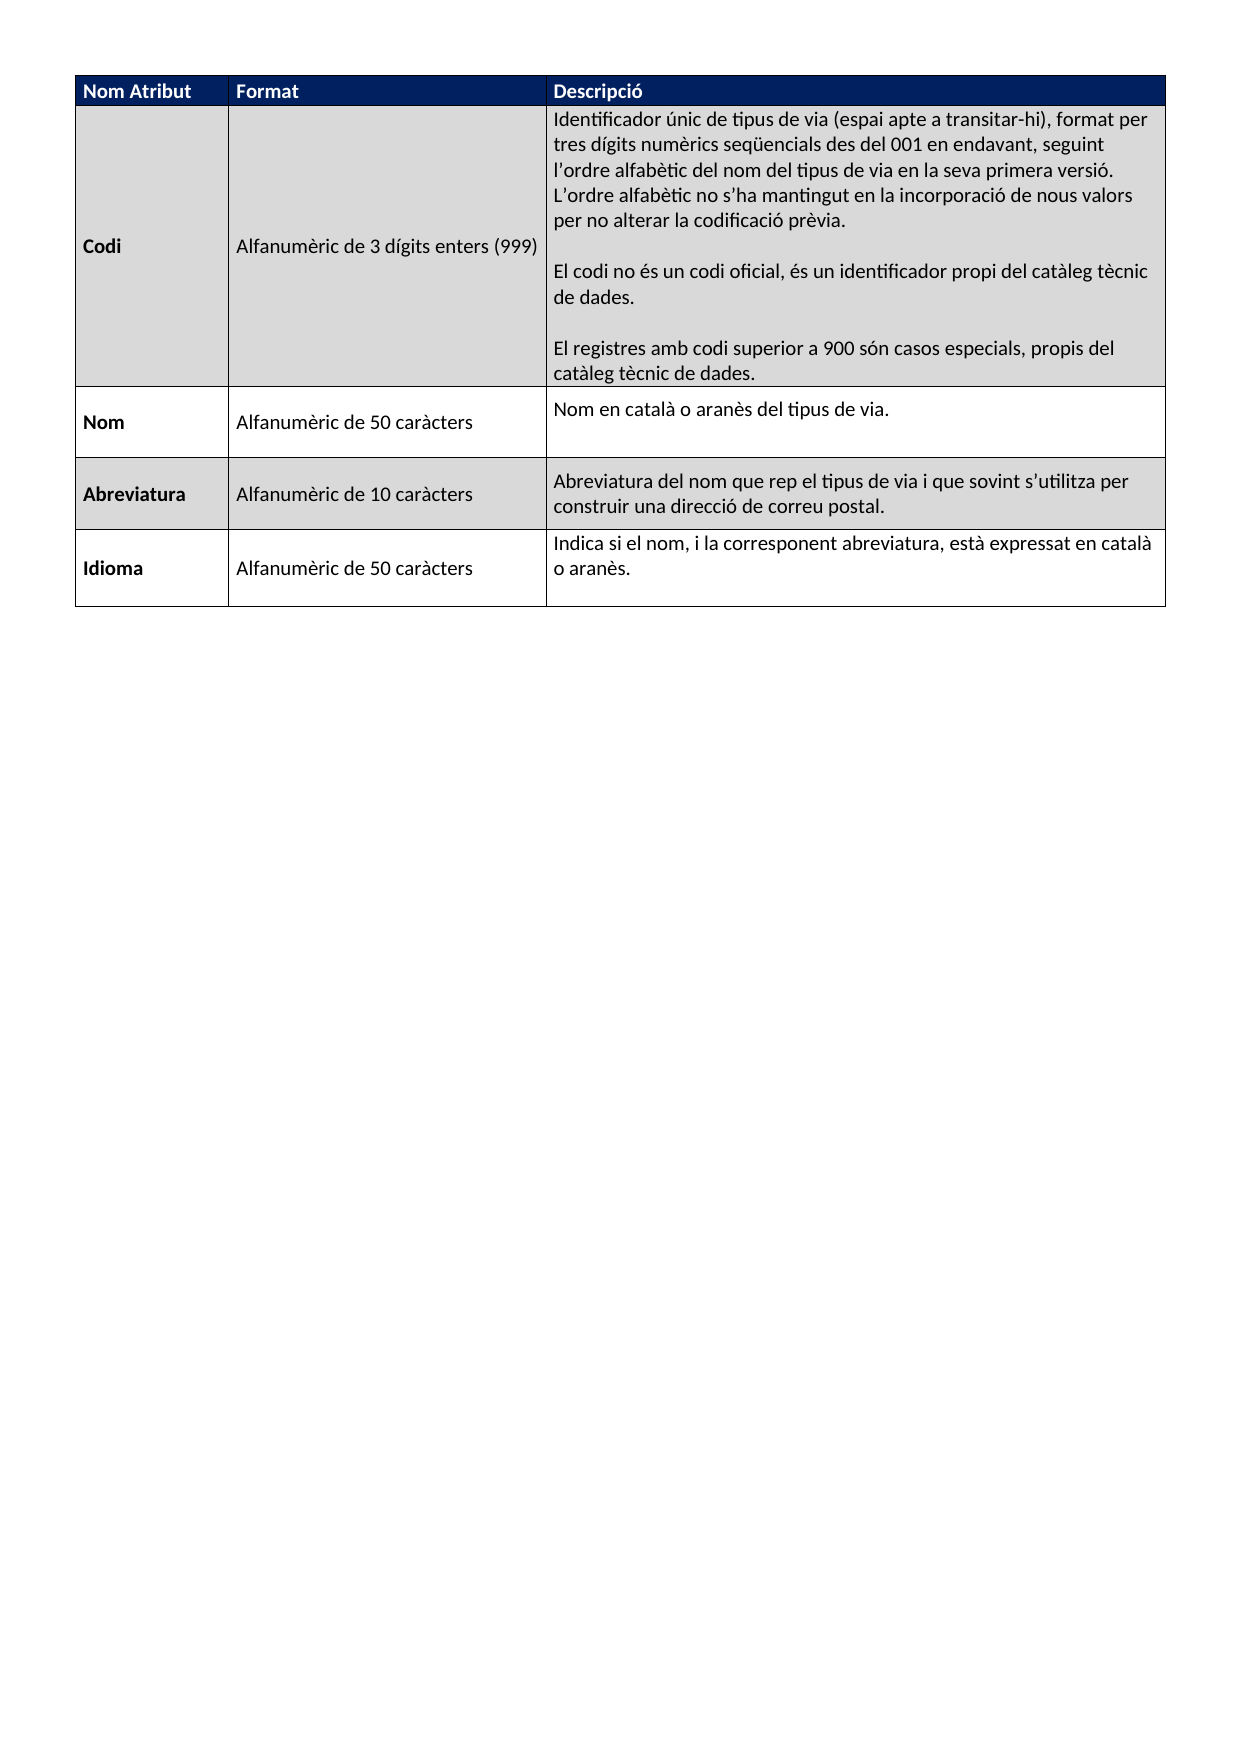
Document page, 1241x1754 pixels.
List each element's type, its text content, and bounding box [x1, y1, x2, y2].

table_cell Indica si el nom, i la corresponent abreviatura, està expressat en català o aranès. [547, 530, 1165, 606]
table_cell Nom [76, 387, 228, 457]
table_cell Alfanumèric de 10 caràcters [229, 458, 546, 529]
table_header Nom Atribut [76, 76, 228, 105]
table_cell Abreviatura [76, 458, 228, 529]
table_cell Alfanumèric de 50 caràcters [229, 387, 546, 457]
table_cell Idioma [76, 530, 228, 606]
table_cell Nom en català o aranès del tipus de via. [547, 387, 1165, 457]
table_cell Alfanumèric de 3 dígits enters (999) [229, 106, 546, 386]
table_cell Codi [76, 106, 228, 386]
table_cell Abreviatura del nom que rep el tipus de via i que sovint s’utilitza per construir una direcció de correu postal. [547, 458, 1165, 529]
table_header Format [229, 76, 546, 105]
table_header Descripció [547, 76, 1165, 105]
table_cell Identificador únic de tipus de via (espai apte a transitar-hi), format per tres dígits numèrics seqüencials des del 001 en endavant, seguint l’ordre alfabètic del nom del tipus de via en la seva primera versió. L’ordre alfabètic no s’ha mantingut en la incorporació de nous valors per no alterar la codificació prèvia. El codi no és un codi oficial, és un identificador propi del catàleg tècnic de dades. El registres amb codi superior a 900 són casos especials, propis del catàleg tècnic de dades. [547, 106, 1165, 386]
table_cell Alfanumèric de 50 caràcters [229, 530, 546, 606]
